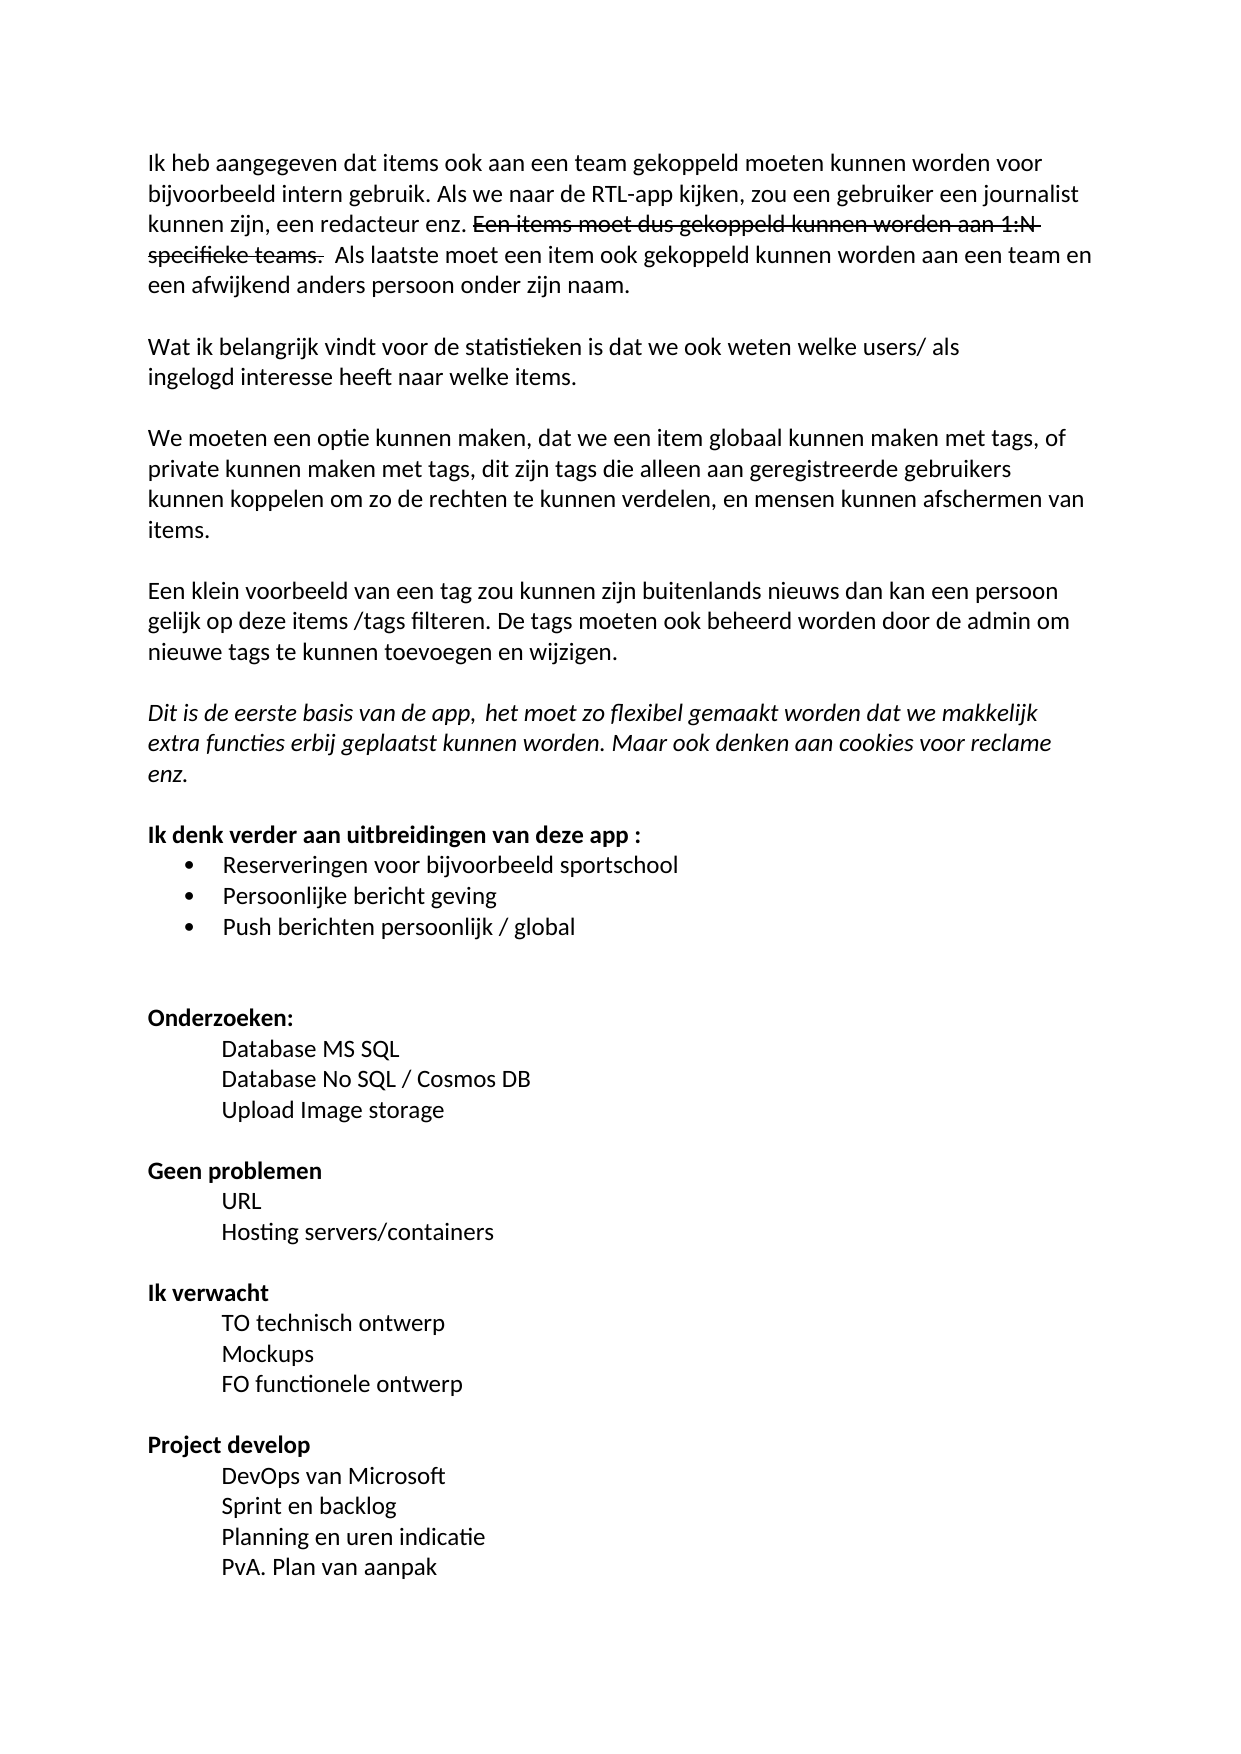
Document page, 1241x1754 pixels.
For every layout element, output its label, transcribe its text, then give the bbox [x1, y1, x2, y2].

text We moeten een optie kunnen maken, dat we een item globaal kunnen maken met tags, of private kunnen maken met tags, dit zijn tags die alleen aan geregistreerde gebruikers kunnen koppelen om zo de rechten te kunnen verdelen, en mensen kunnen afschermen van items. [148, 422, 1093, 544]
text Ik denk verder aan uitbreidingen van deze app : [148, 819, 1093, 849]
text DevOps van Microsoft [148, 1460, 1093, 1491]
text Mockups [148, 1338, 1093, 1368]
text Database No SQL / Cosmos DB [148, 1063, 1093, 1094]
text URL [148, 1185, 1093, 1216]
text Onderzoeken: [148, 1002, 1093, 1033]
list Reserveringen voor bijvoorbeeld sportschool [185, 849, 1093, 880]
text PvA. Plan van aanpak [148, 1552, 1093, 1582]
text Dit is de eerste basis van de app, het moet zo flexibel gemaakt worden dat we makkelijk extra functies erbij geplaatst kunnen worden. Maar ook denken aan cookies voor reclame enz. [148, 697, 1093, 788]
text Geen problemen [148, 1155, 1093, 1185]
list Push berichten persoonlijk / global [185, 911, 1093, 941]
text Planning en uren indicatie [148, 1521, 1093, 1552]
text Hosting servers/containers [148, 1216, 1093, 1246]
text Ik heb aangegeven dat items ook aan een team gekoppeld moeten kunnen worden voor bijvoorbeeld intern gebruik. Als we naar de RTL-app kijken, zou een gebruiker een journalist kunnen zijn, een redacteur enz. Een items moet dus gekoppeld kunnen worden aan 1:N specifieke teams. Als laatste moet een item ook gekoppeld kunnen worden aan een team en een afwijkend anders persoon onder zijn naam. [148, 148, 1093, 300]
text Upload Image storage [148, 1094, 1093, 1124]
text Sprint en backlog [148, 1491, 1093, 1521]
text TO technisch ontwerp [148, 1307, 1093, 1338]
text Project develop [148, 1429, 1093, 1460]
text Ik verwacht [148, 1277, 1093, 1307]
text FO functionele ontwerp [148, 1368, 1093, 1399]
text Database MS SQL [148, 1033, 1093, 1063]
list Persoonlijke bericht geving [185, 880, 1093, 911]
text Een klein voorbeeld van een tag zou kunnen zijn buitenlands nieuws dan kan een persoon gelijk op deze items /tags filteren. De tags moeten ook beheerd worden door de admin om nieuwe tags te kunnen toevoegen en wijzigen. [148, 575, 1093, 666]
text Wat ik belangrijk vindt voor de statistieken is dat we ook weten welke users/ als ingelogd interesse heeft naar welke items. [148, 331, 1093, 392]
